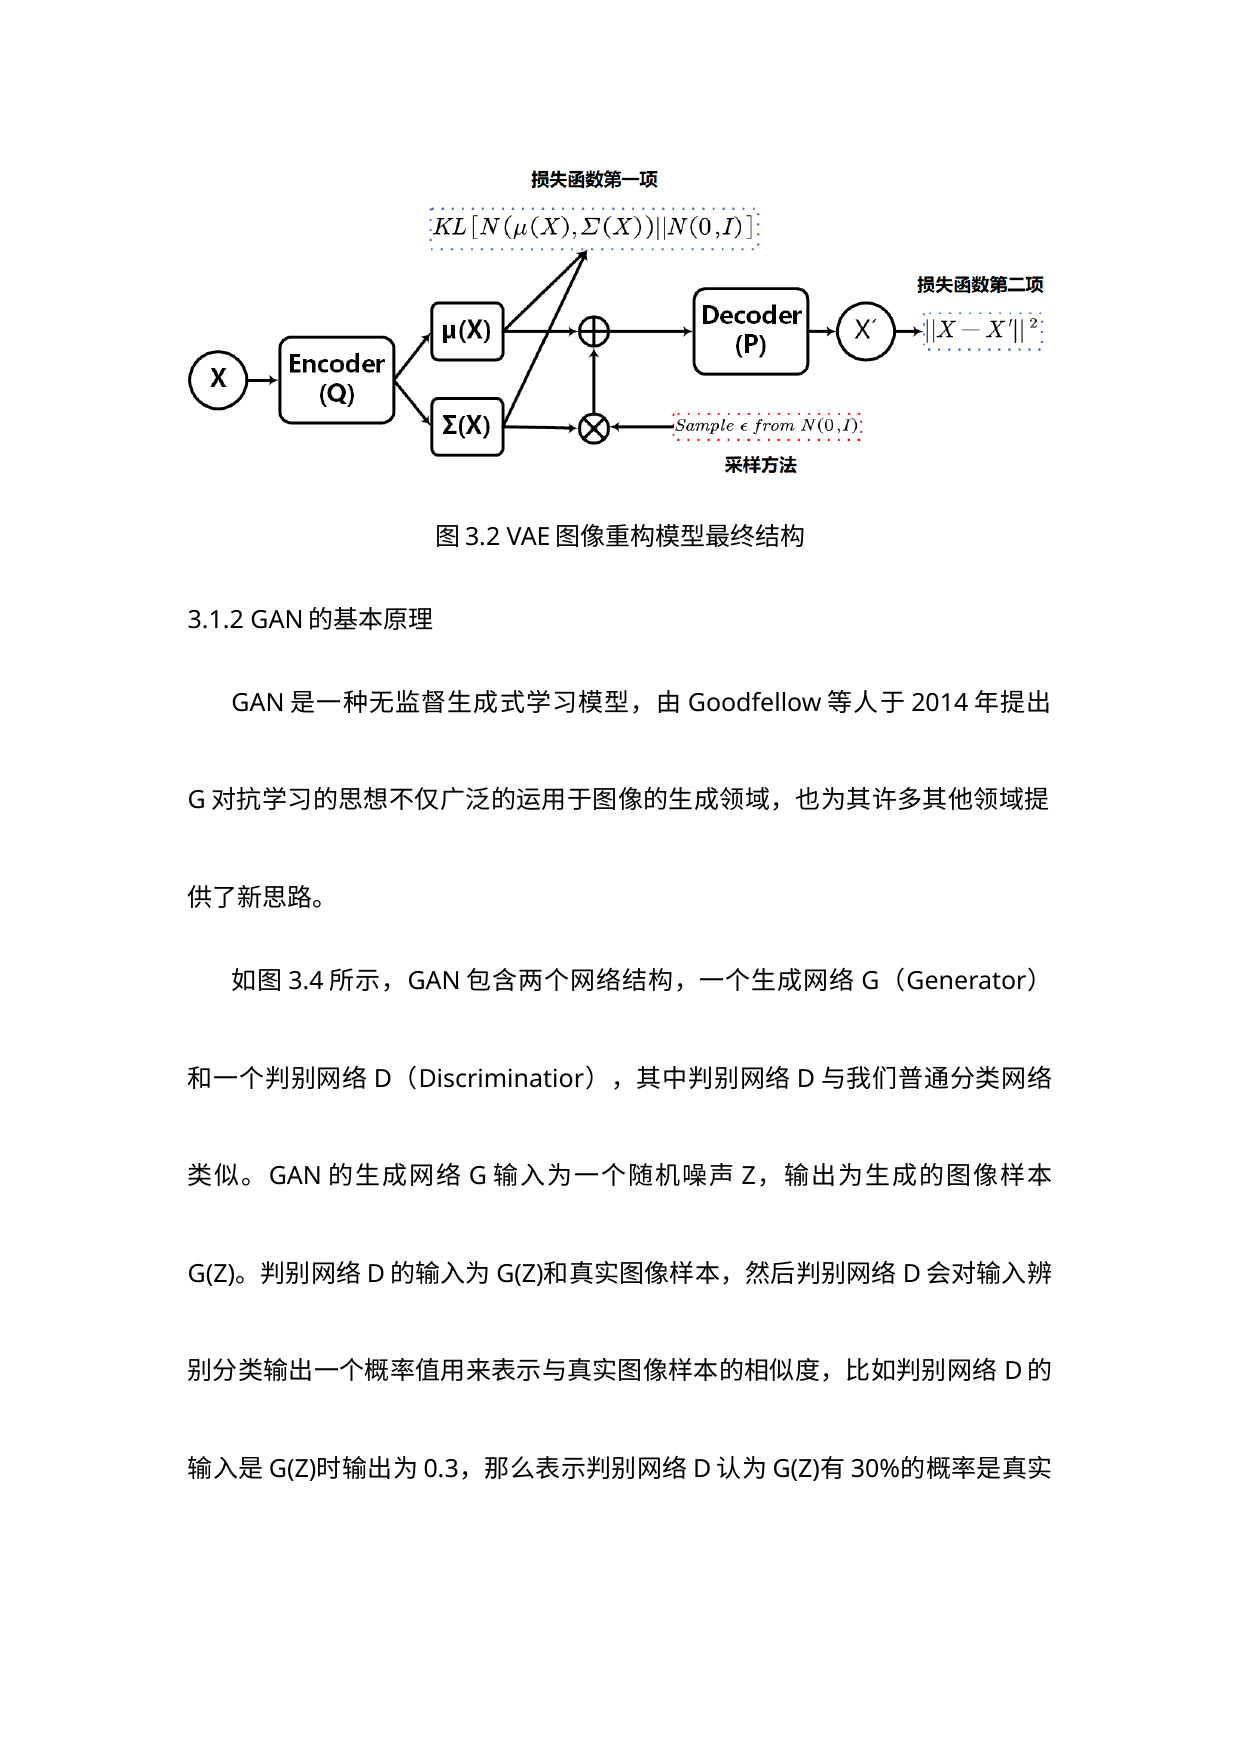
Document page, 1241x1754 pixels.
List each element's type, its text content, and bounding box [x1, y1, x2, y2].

picture [187, 162, 1053, 485]
text 图3.2 VAE图像重构模型最终结构 [187, 502, 1053, 567]
text GAN是一种无监督生成式学习模型，由Goodfellow等人于2014年提出，G对抗学习的思想不仅广泛的运用于图像的生成领域，也为其许多其他领域提供了新思路。 [187, 668, 1053, 928]
text 3.1.2 GAN的基本原理 [187, 585, 1053, 650]
